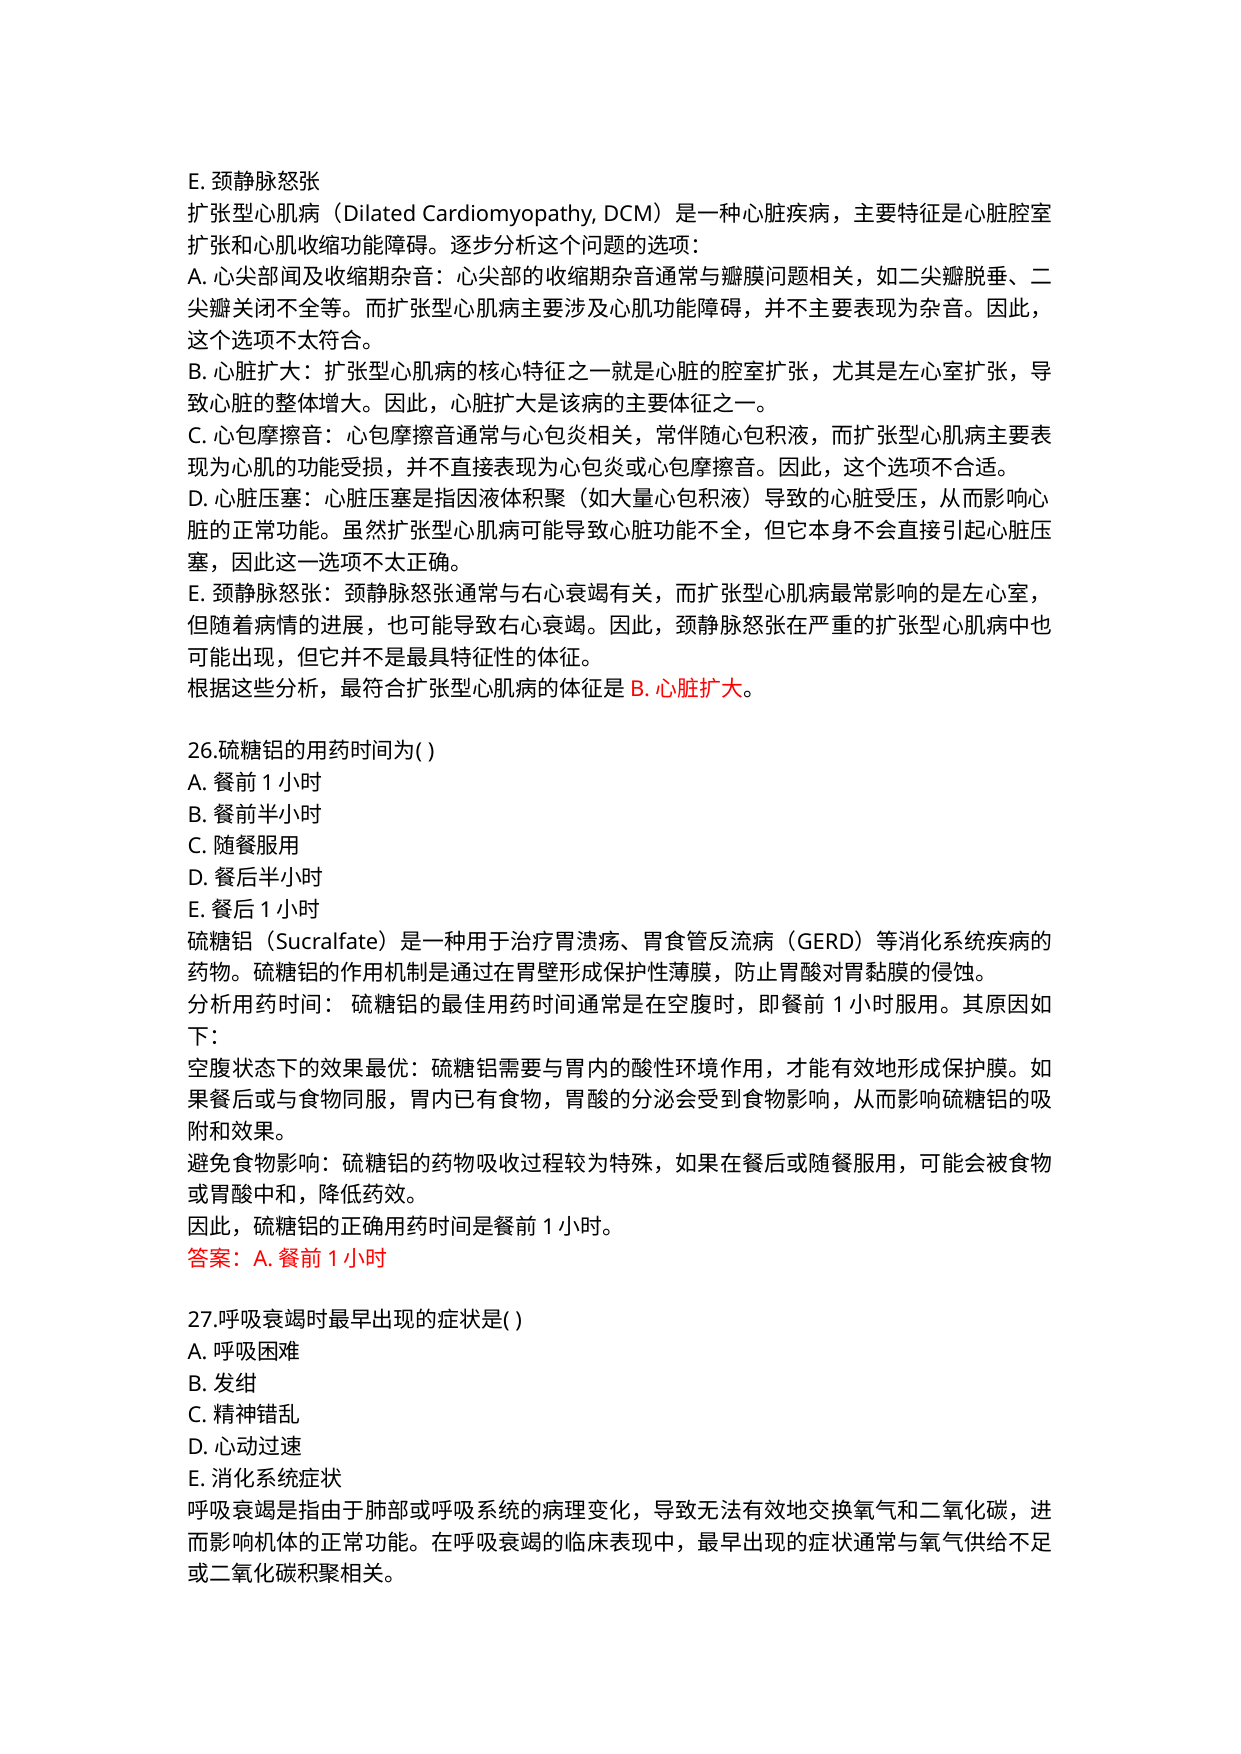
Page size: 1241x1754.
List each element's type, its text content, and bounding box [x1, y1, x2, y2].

text E. 消化系统症状 [187, 1461, 1053, 1493]
text A. 心尖部闻及收缩期杂音：心尖部的收缩期杂音通常与瓣膜问题相关，如二尖瓣脱垂、二尖瓣关闭不全等。而扩张型心肌病主要涉及心肌功能障碍，并不主要表现为杂音。因此，这个选项不太符合。 [187, 259, 1053, 354]
text 扩张型心肌病（Dilated Cardiomyopathy, DCM）是一种心脏疾病，主要特征是心脏腔室扩张和心肌收缩功能障碍。逐步分析这个问题的选项： [187, 196, 1053, 259]
text E. 餐后1小时 [187, 892, 1053, 924]
text 呼吸衰竭是指由于肺部或呼吸系统的病理变化，导致无法有效地交换氧气和二氧化碳，进而影响机体的正常功能。在呼吸衰竭的临床表现中，最早出现的症状通常与氧气供给不足或二氧化碳积聚相关。 [187, 1493, 1053, 1588]
text A. 餐前1小时 [187, 765, 1053, 797]
text 空腹状态下的效果最优：硫糖铝需要与胃内的酸性环境作用，才能有效地形成保护膜。如果餐后或与食物同服，胃内已有食物，胃酸的分泌会受到食物影响，从而影响硫糖铝的吸附和效果。 [187, 1051, 1053, 1146]
text 27.呼吸衰竭时最早出现的症状是( ) [187, 1302, 1053, 1334]
text B. 发绀 [187, 1366, 1053, 1397]
text 根据这些分析，最符合扩张型心肌病的体征是 B. 心脏扩大。 [187, 671, 1053, 703]
text 答案：A. 餐前1小时 [187, 1241, 1053, 1272]
text D. 心动过速 [187, 1429, 1053, 1461]
text E. 颈静脉怒张 [179, 162, 1061, 196]
text E. 颈静脉怒张：颈静脉怒张通常与右心衰竭有关，而扩张型心肌病最常影响的是左心室，但随着病情的进展，也可能导致右心衰竭。因此，颈静脉怒张在严重的扩张型心肌病中也可能出现，但它并不是最具特征性的体征。 [187, 576, 1053, 671]
text 26.硫糖铝的用药时间为( ) [187, 733, 1053, 765]
text B. 餐前半小时 [187, 797, 1053, 828]
text C. 心包摩擦音：心包摩擦音通常与心包炎相关，常伴随心包积液，而扩张型心肌病主要表现为心肌的功能受损，并不直接表现为心包炎或心包摩擦音。因此，这个选项不合适。 [187, 418, 1053, 481]
text B. 心脏扩大：扩张型心肌病的核心特征之一就是心脏的腔室扩张，尤其是左心室扩张，导致心脏的整体增大。因此，心脏扩大是该病的主要体征之一。 [187, 354, 1053, 418]
text 因此，硫糖铝的正确用药时间是餐前1小时。 [187, 1209, 1053, 1241]
text A. 呼吸困难 [187, 1334, 1053, 1366]
text C. 精神错乱 [187, 1397, 1053, 1429]
text D. 餐后半小时 [187, 860, 1053, 892]
text 分析用药时间： 硫糖铝的最佳用药时间通常是在空腹时，即餐前1小时服用。其原因如下： [187, 987, 1053, 1051]
text 避免食物影响：硫糖铝的药物吸收过程较为特殊，如果在餐后或随餐服用，可能会被食物或胃酸中和，降低药效。 [187, 1146, 1053, 1209]
text D. 心脏压塞：心脏压塞是指因液体积聚（如大量心包积液）导致的心脏受压，从而影响心脏的正常功能。虽然扩张型心肌病可能导致心脏功能不全，但它本身不会直接引起心脏压塞，因此这一选项不太正确。 [187, 481, 1053, 576]
text C. 随餐服用 [187, 828, 1053, 860]
text 硫糖铝（Sucralfate）是一种用于治疗胃溃疡、胃食管反流病（GERD）等消化系统疾病的药物。硫糖铝的作用机制是通过在胃壁形成保护性薄膜，防止胃酸对胃黏膜的侵蚀。 [187, 924, 1053, 987]
